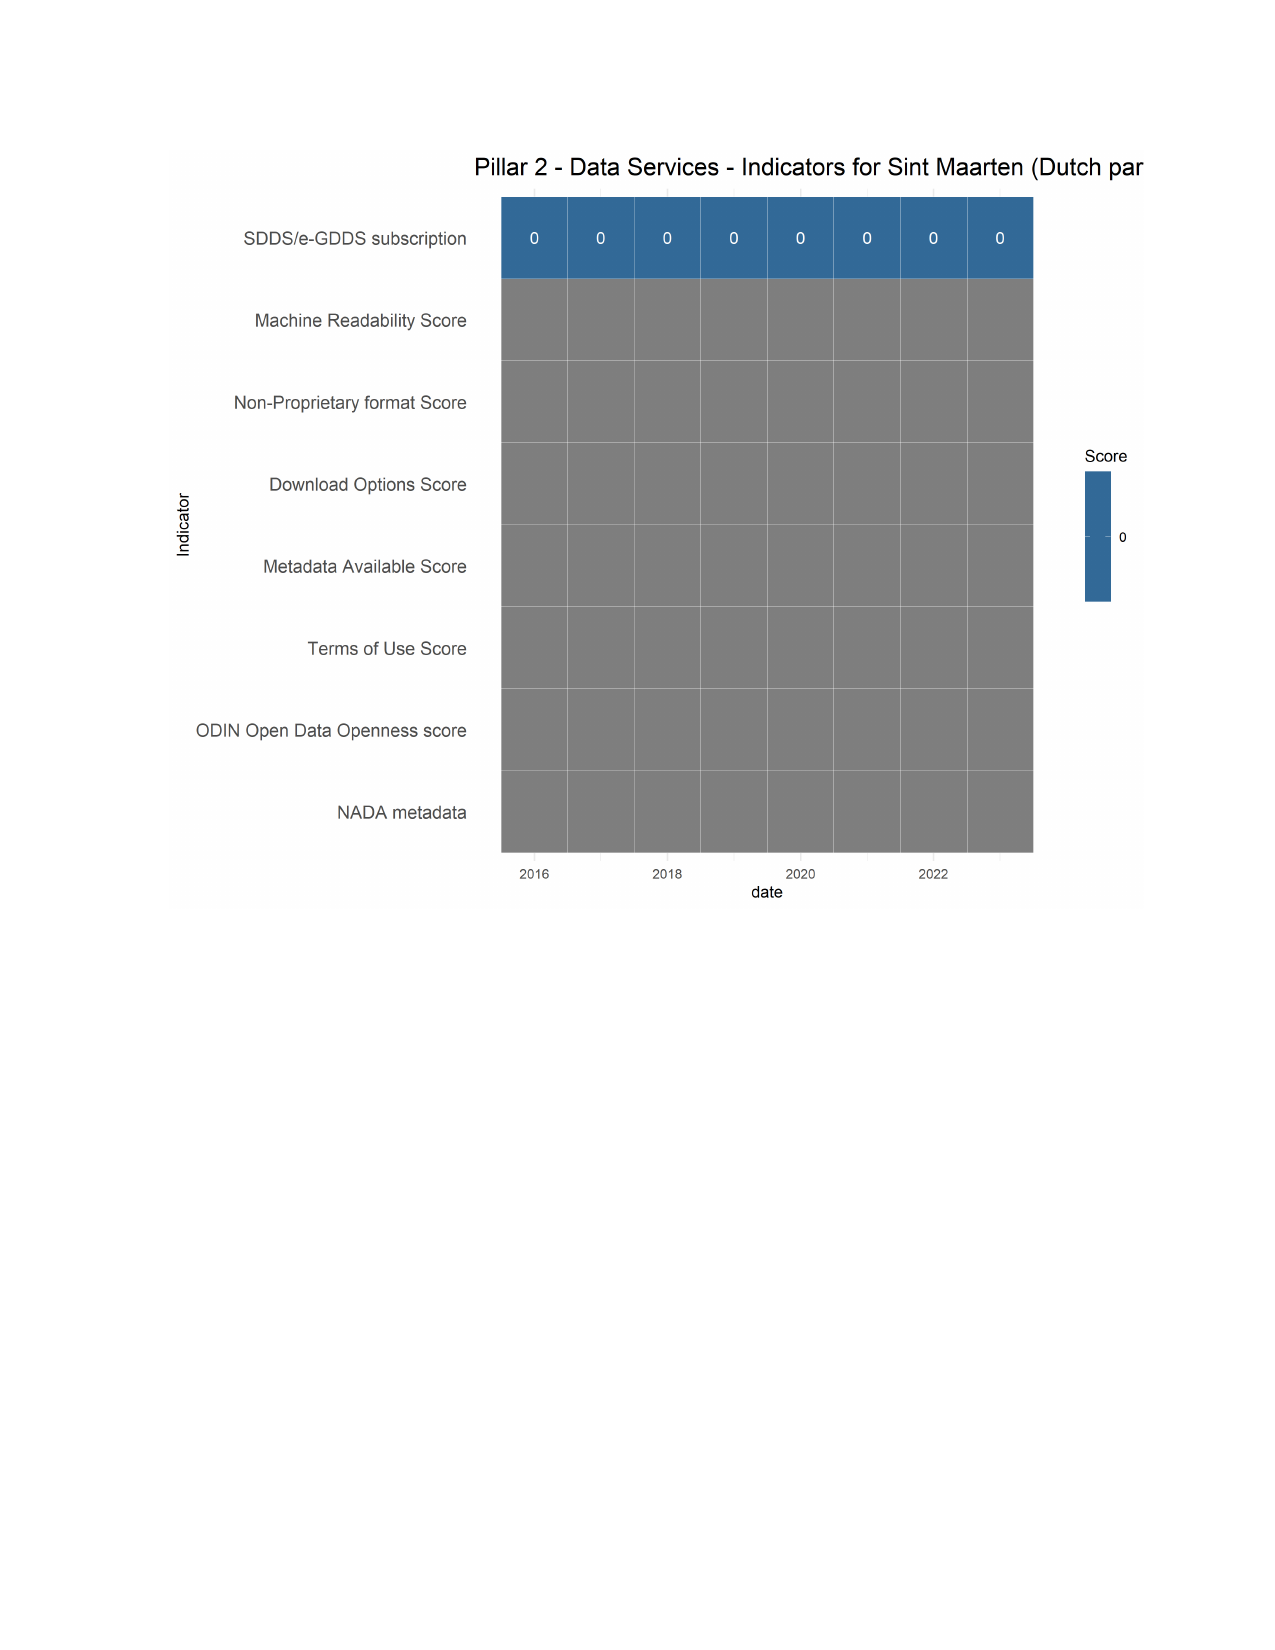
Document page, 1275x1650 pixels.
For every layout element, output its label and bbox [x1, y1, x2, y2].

picture [168, 150, 1144, 909]
